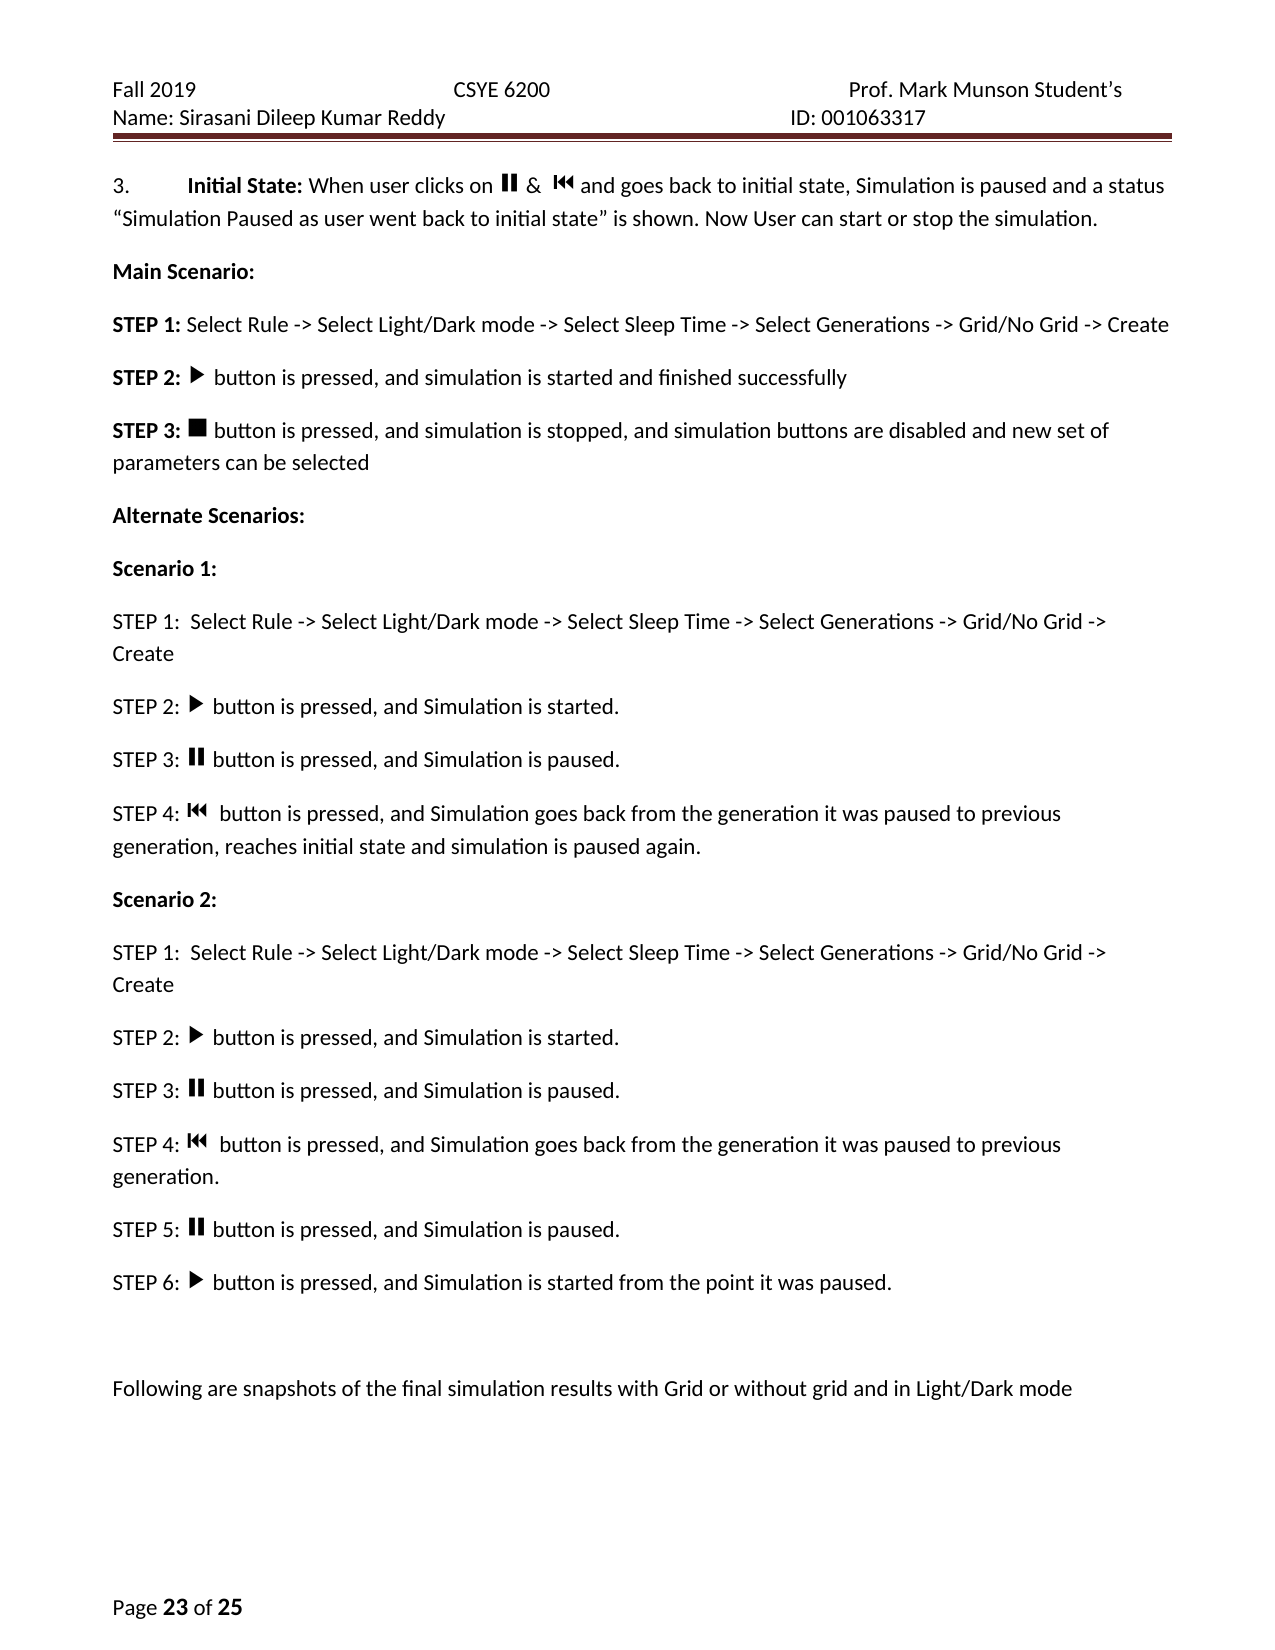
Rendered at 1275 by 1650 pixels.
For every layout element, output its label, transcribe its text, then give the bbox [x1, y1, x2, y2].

text Scenario 1: [112, 554, 1172, 582]
picture [185, 1129, 209, 1153]
text STEP 1: Select Rule -> Select Light/Dark mode -> Select Sleep Time -> Select Generations -> Grid/No Grid -> Create [112, 938, 1172, 998]
picture [551, 170, 575, 194]
text Alternate Scenarios: [112, 501, 1172, 529]
text STEP 3: button is pressed, and simulation is stopped, and simulation buttons are disabled and new set of parameters can be selected [112, 416, 1172, 476]
text STEP 1: Select Rule -> Select Light/Dark mode -> Select Sleep Time -> Select Generations -> Grid/No Grid -> Create [112, 607, 1172, 667]
text STEP 2: button is pressed, and Simulation is started. [112, 692, 1172, 720]
picture [185, 798, 209, 822]
picture [185, 692, 208, 715]
text STEP 2: button is pressed, and simulation is started and finished successfully [112, 363, 1172, 391]
picture [185, 1076, 208, 1099]
picture [185, 745, 208, 768]
text STEP 4: button is pressed, and Simulation goes back from the generation it was paused to previous generation. [112, 1129, 1172, 1190]
picture [498, 172, 521, 194]
text STEP 4: button is pressed, and Simulation goes back from the generation it was paused to previous generation, reaches initial state and simulation is paused again. [112, 798, 1172, 860]
picture [185, 1215, 208, 1238]
text Scenario 2: [112, 885, 1172, 913]
text STEP 3: button is pressed, and Simulation is paused. [112, 1076, 1172, 1104]
text STEP 1: Select Rule -> Select Light/Dark mode -> Select Sleep Time -> Select Generations -> Grid/No Grid -> Create [112, 310, 1172, 338]
picture [186, 363, 209, 386]
picture [186, 416, 209, 439]
text STEP 5: button is pressed, and Simulation is paused. [112, 1215, 1172, 1243]
text STEP 2: button is pressed, and Simulation is started. [112, 1023, 1172, 1051]
text STEP 6: button is pressed, and Simulation is started from the point it was paused. [112, 1268, 1172, 1296]
text Main Scenario: [112, 257, 1172, 285]
text Following are snapshots of the final simulation results with Grid or without grid and in Light/Dark mode [112, 1374, 1172, 1402]
text 3. Initial State: When user clicks on & and goes back to initial state, Simulation is paused and a status “Simulation Paused as user went back to initial state” is shown. Now User can start or stop the simulation. [112, 171, 1172, 232]
picture [185, 1268, 208, 1291]
text STEP 3: button is pressed, and Simulation is paused. [112, 745, 1172, 773]
picture [185, 1023, 208, 1046]
